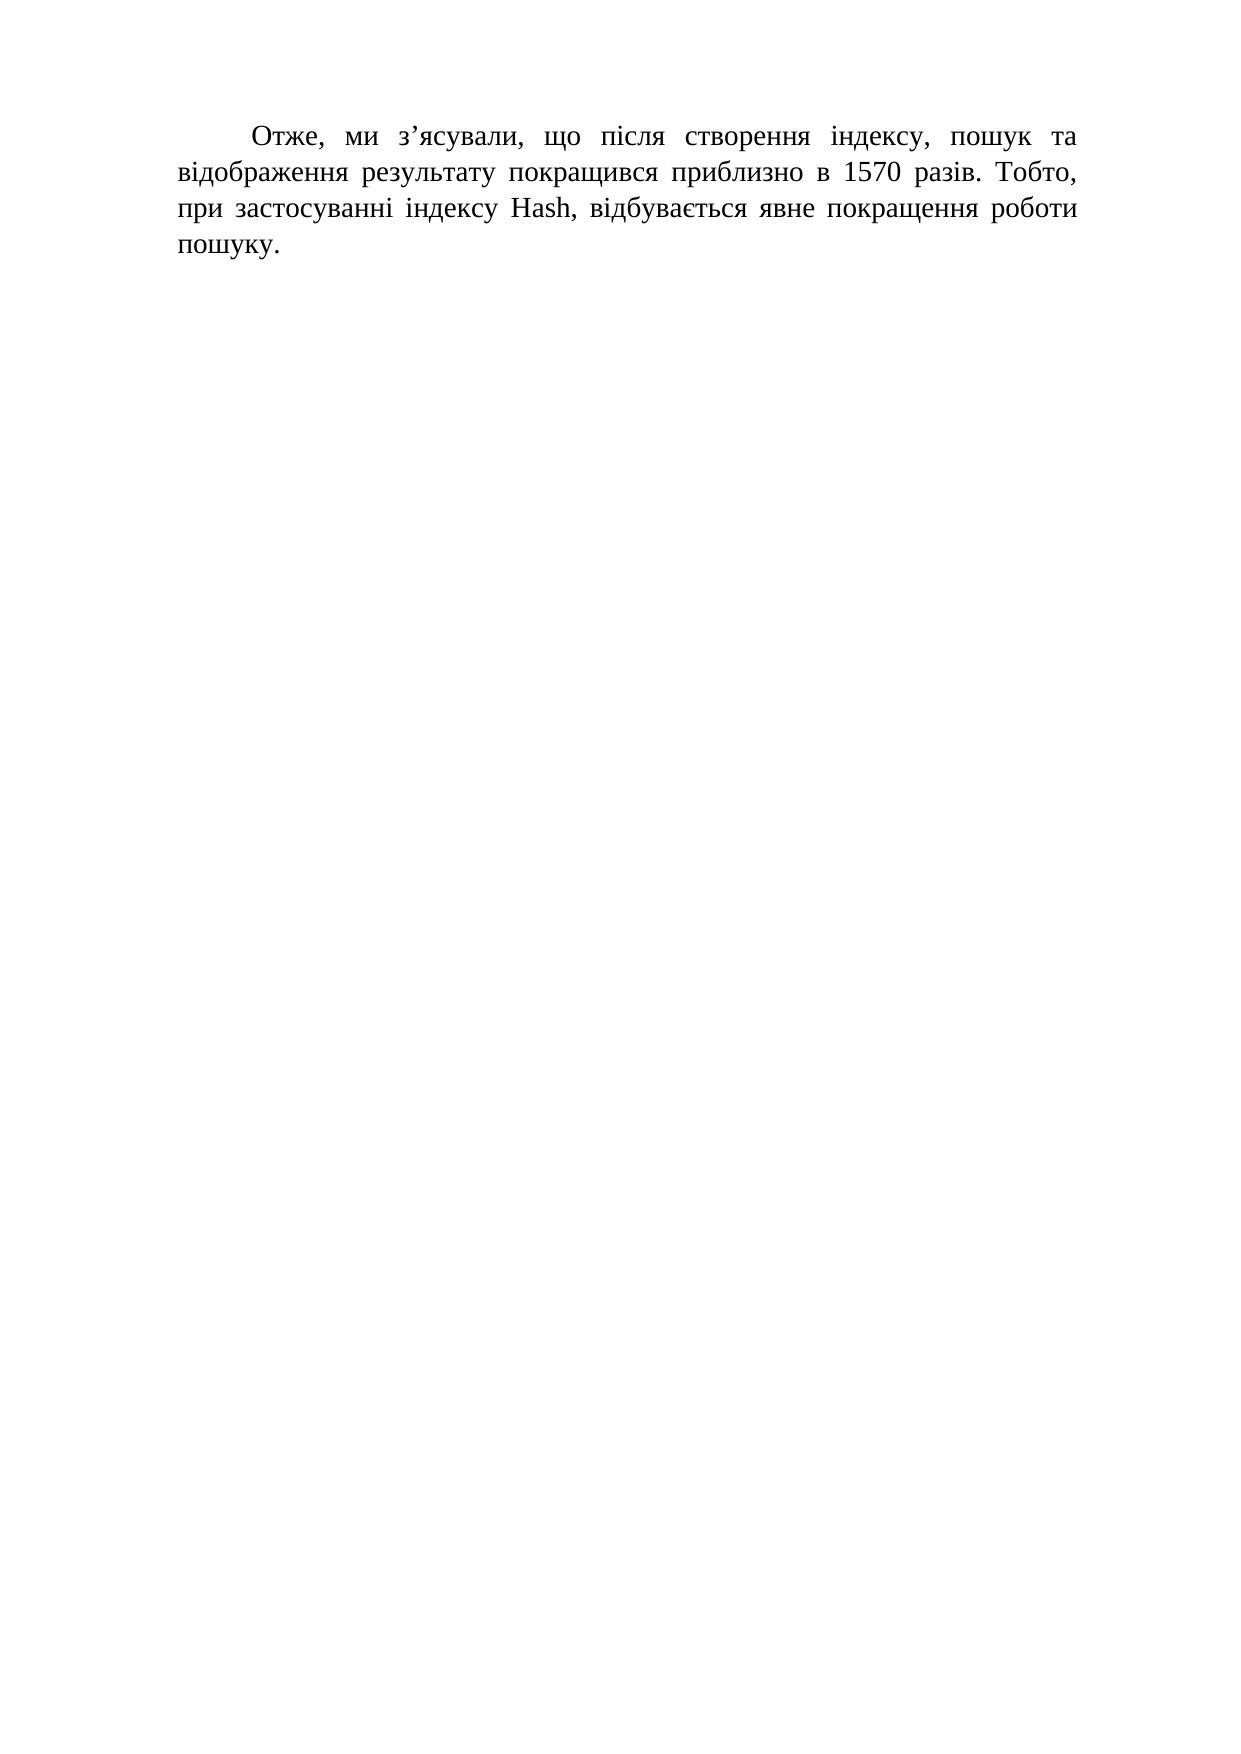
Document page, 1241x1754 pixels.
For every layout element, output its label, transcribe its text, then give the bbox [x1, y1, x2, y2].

text Отже, ми з’ясували, що після створення індексу, пошук та відображення результату покращився приблизно в 1570 разів. Тобто, при застосуванні індексу Hash, відбувається явне покращення роботи пошуку. [177, 118, 1078, 260]
